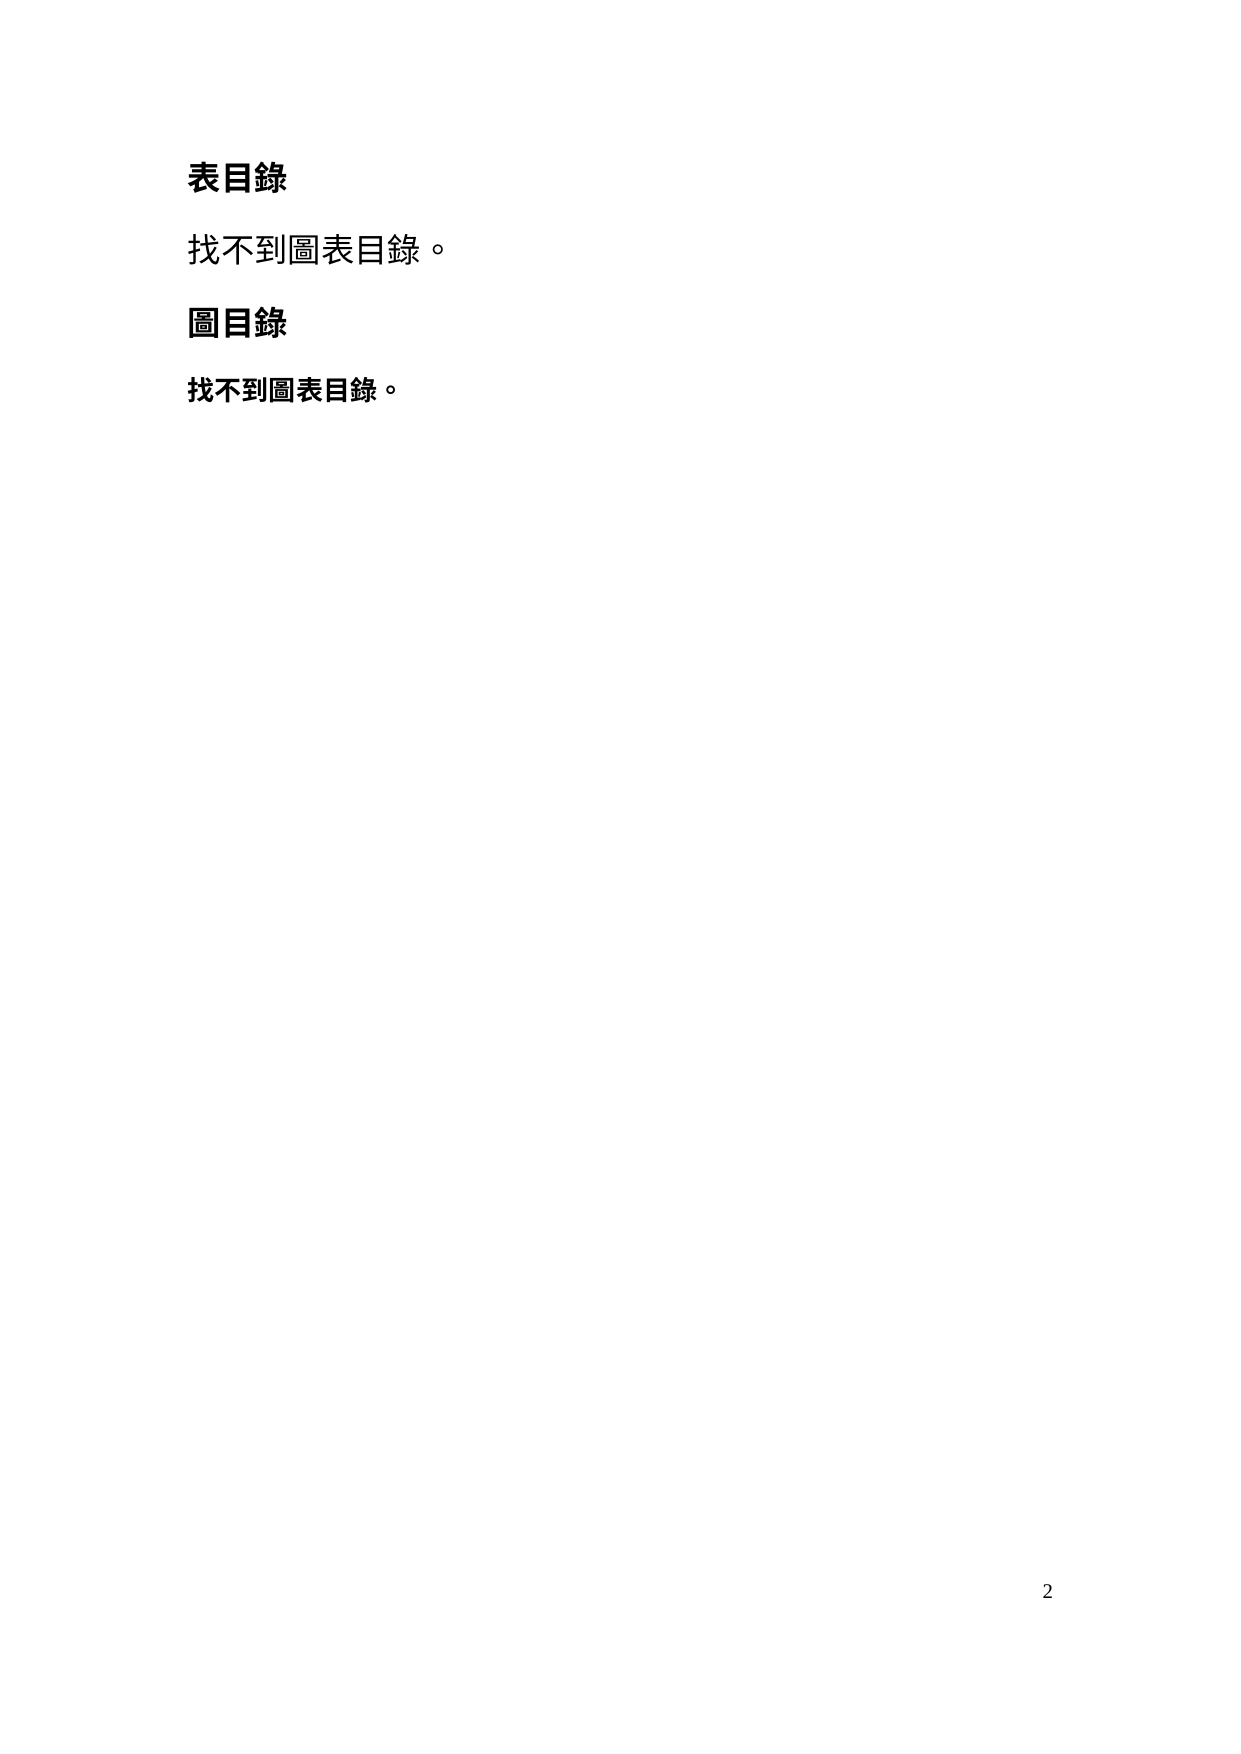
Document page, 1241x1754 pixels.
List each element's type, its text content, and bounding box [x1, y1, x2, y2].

subtitle 找不到圖表目錄。 [187, 224, 1053, 272]
subtitle 圖目錄 [187, 296, 1053, 344]
text 找不到圖表目錄。 [187, 369, 1053, 408]
subtitle 表目錄 [187, 152, 1053, 200]
